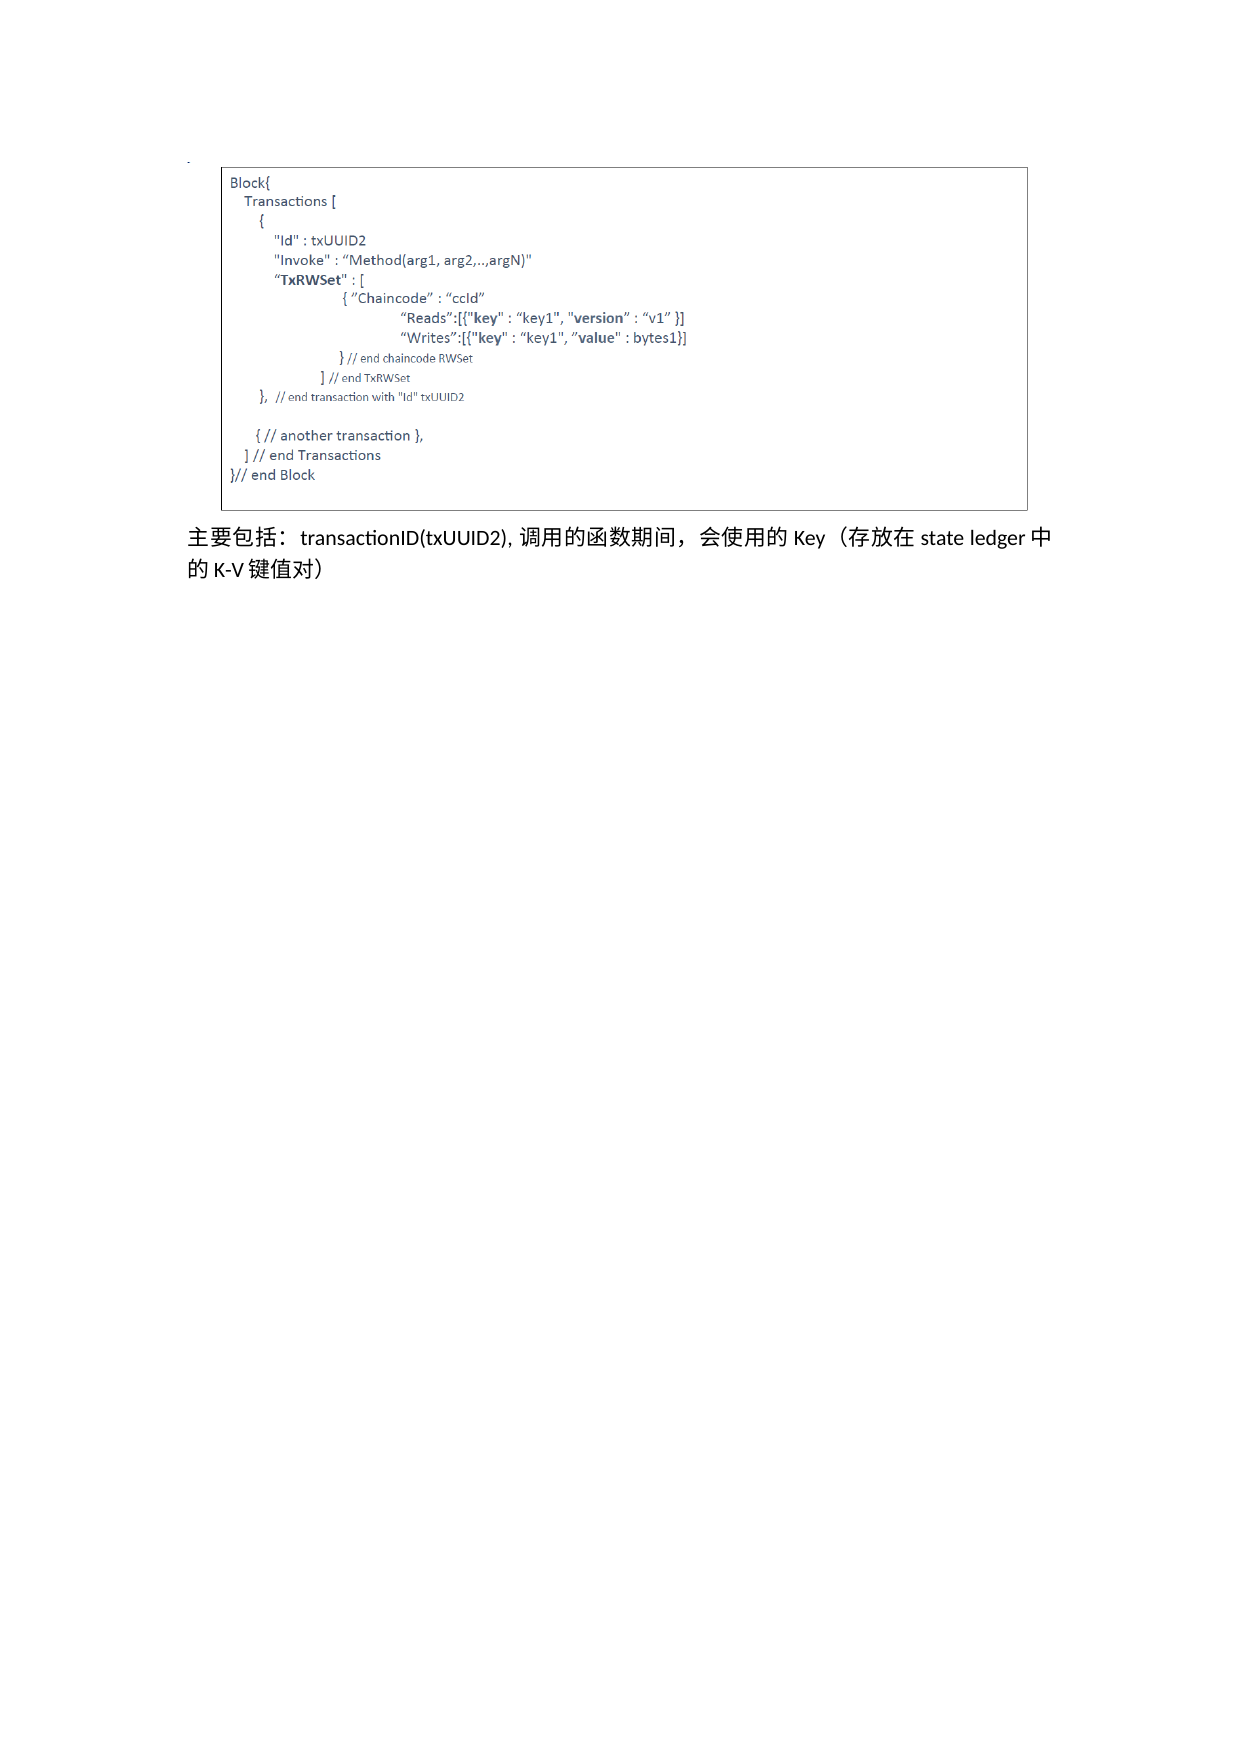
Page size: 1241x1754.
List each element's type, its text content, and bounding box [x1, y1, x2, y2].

text 主要包括：transactionID(txUUID2), 调用的函数期间，会使用的Key（存放在state ledger中的K-V键值对） [187, 519, 1053, 584]
picture [187, 162, 1053, 517]
